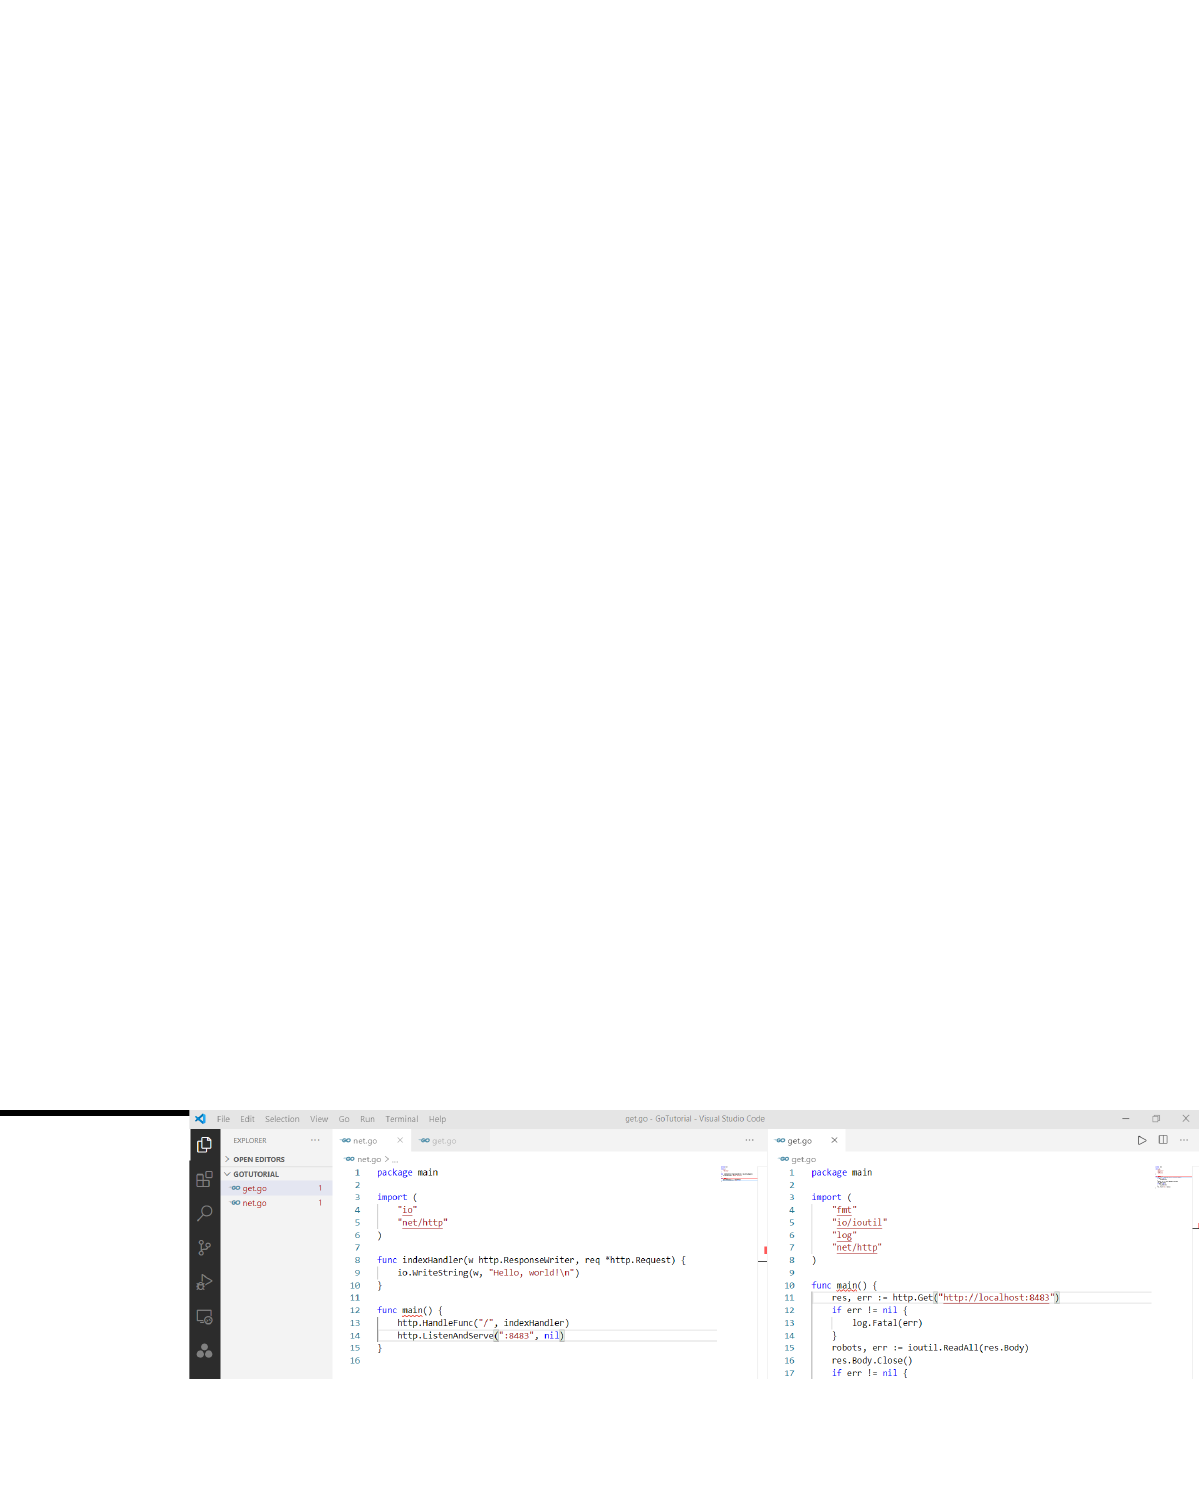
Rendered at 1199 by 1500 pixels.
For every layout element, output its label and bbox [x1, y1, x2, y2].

picture [189, 1110, 1199, 1379]
